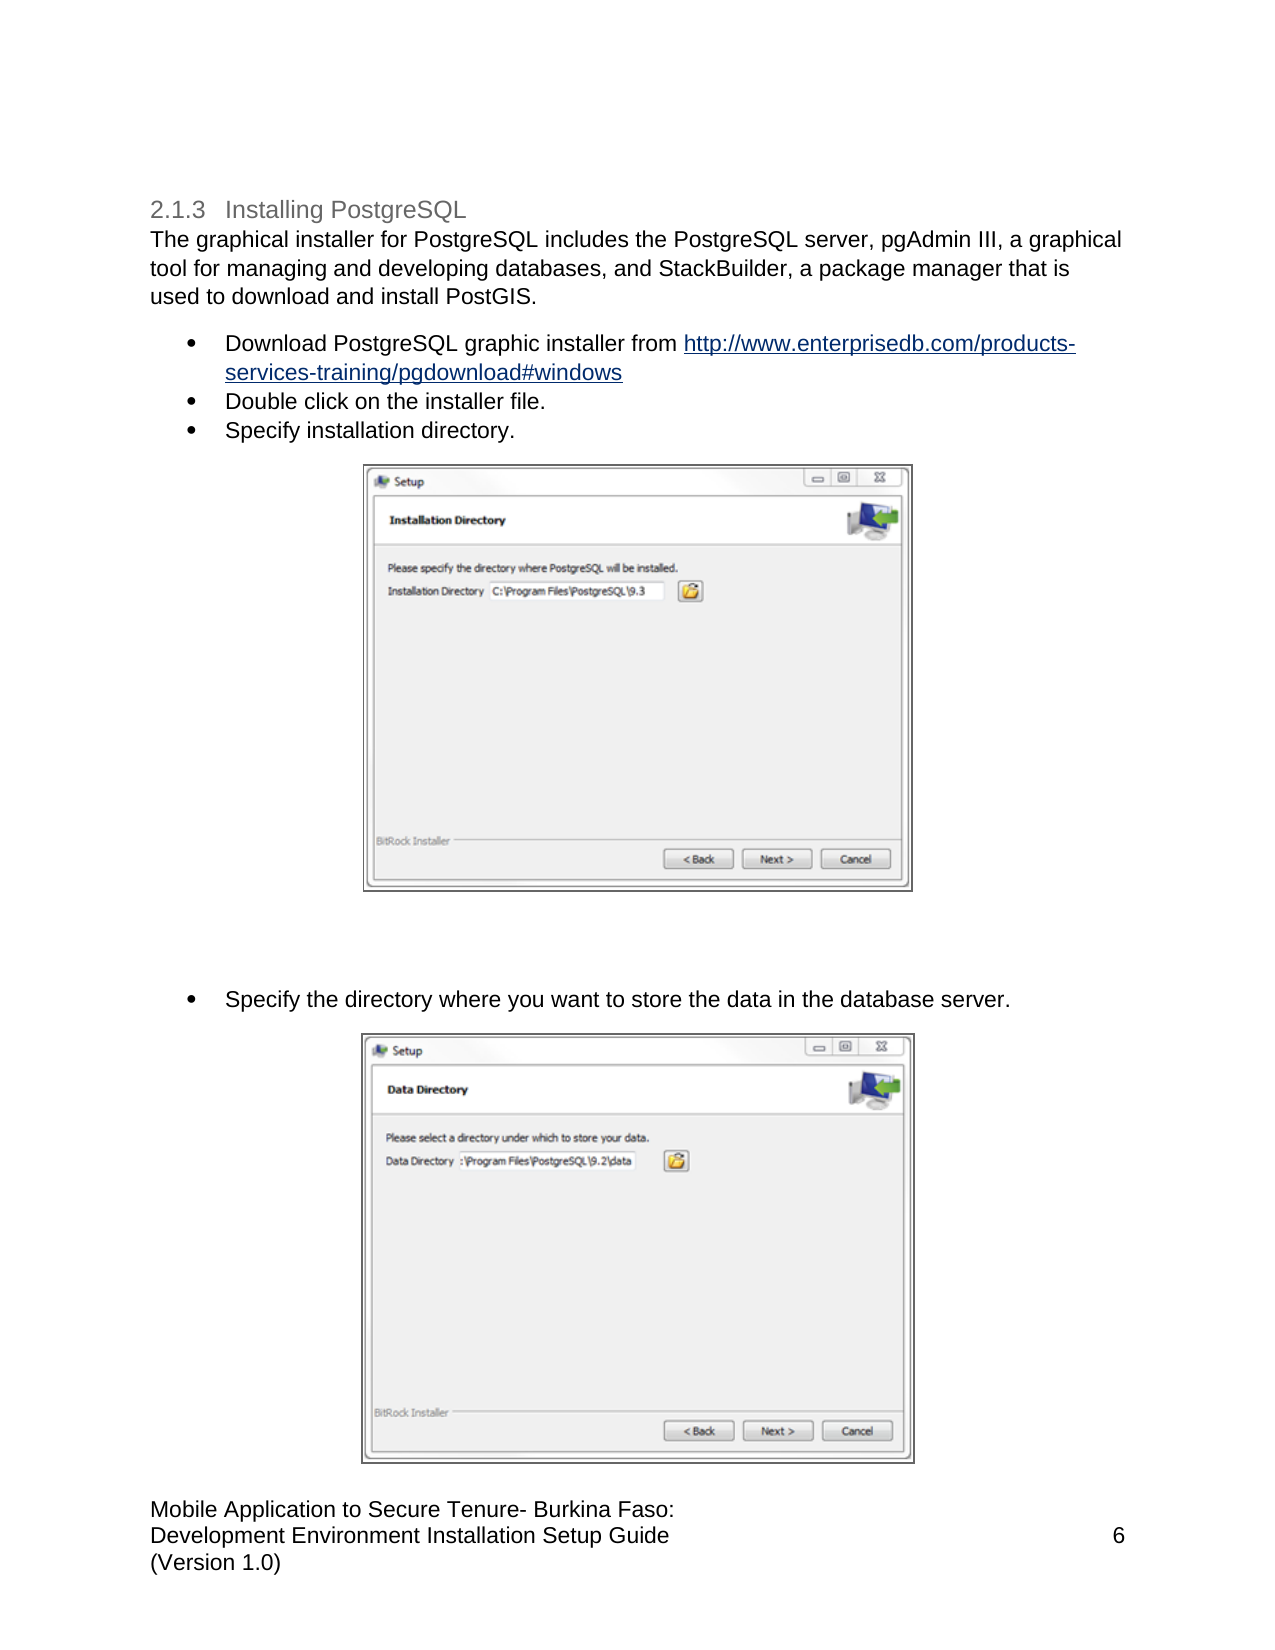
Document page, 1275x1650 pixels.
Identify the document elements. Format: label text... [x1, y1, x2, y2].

subtitle Installing PostgreSQL [150, 195, 1125, 224]
picture [364, 466, 911, 890]
picture [363, 1035, 913, 1462]
list Specify installation directory. [187, 416, 1125, 445]
list Download PostgreSQL graphic installer from http://www.enterprisedb.com/products-services-training/pgdownload#windows [187, 328, 1125, 386]
list Specify the directory where you want to store the data in the database server. [187, 984, 1125, 1014]
list Double click on the installer file. [187, 386, 1125, 416]
text The graphical installer for PostgreSQL includes the PostgreSQL server, pgAdmin III, a graphical tool for managing and developing databases, and StackBuilder, a package manager that is used to download and install PostGIS. [150, 226, 1125, 309]
